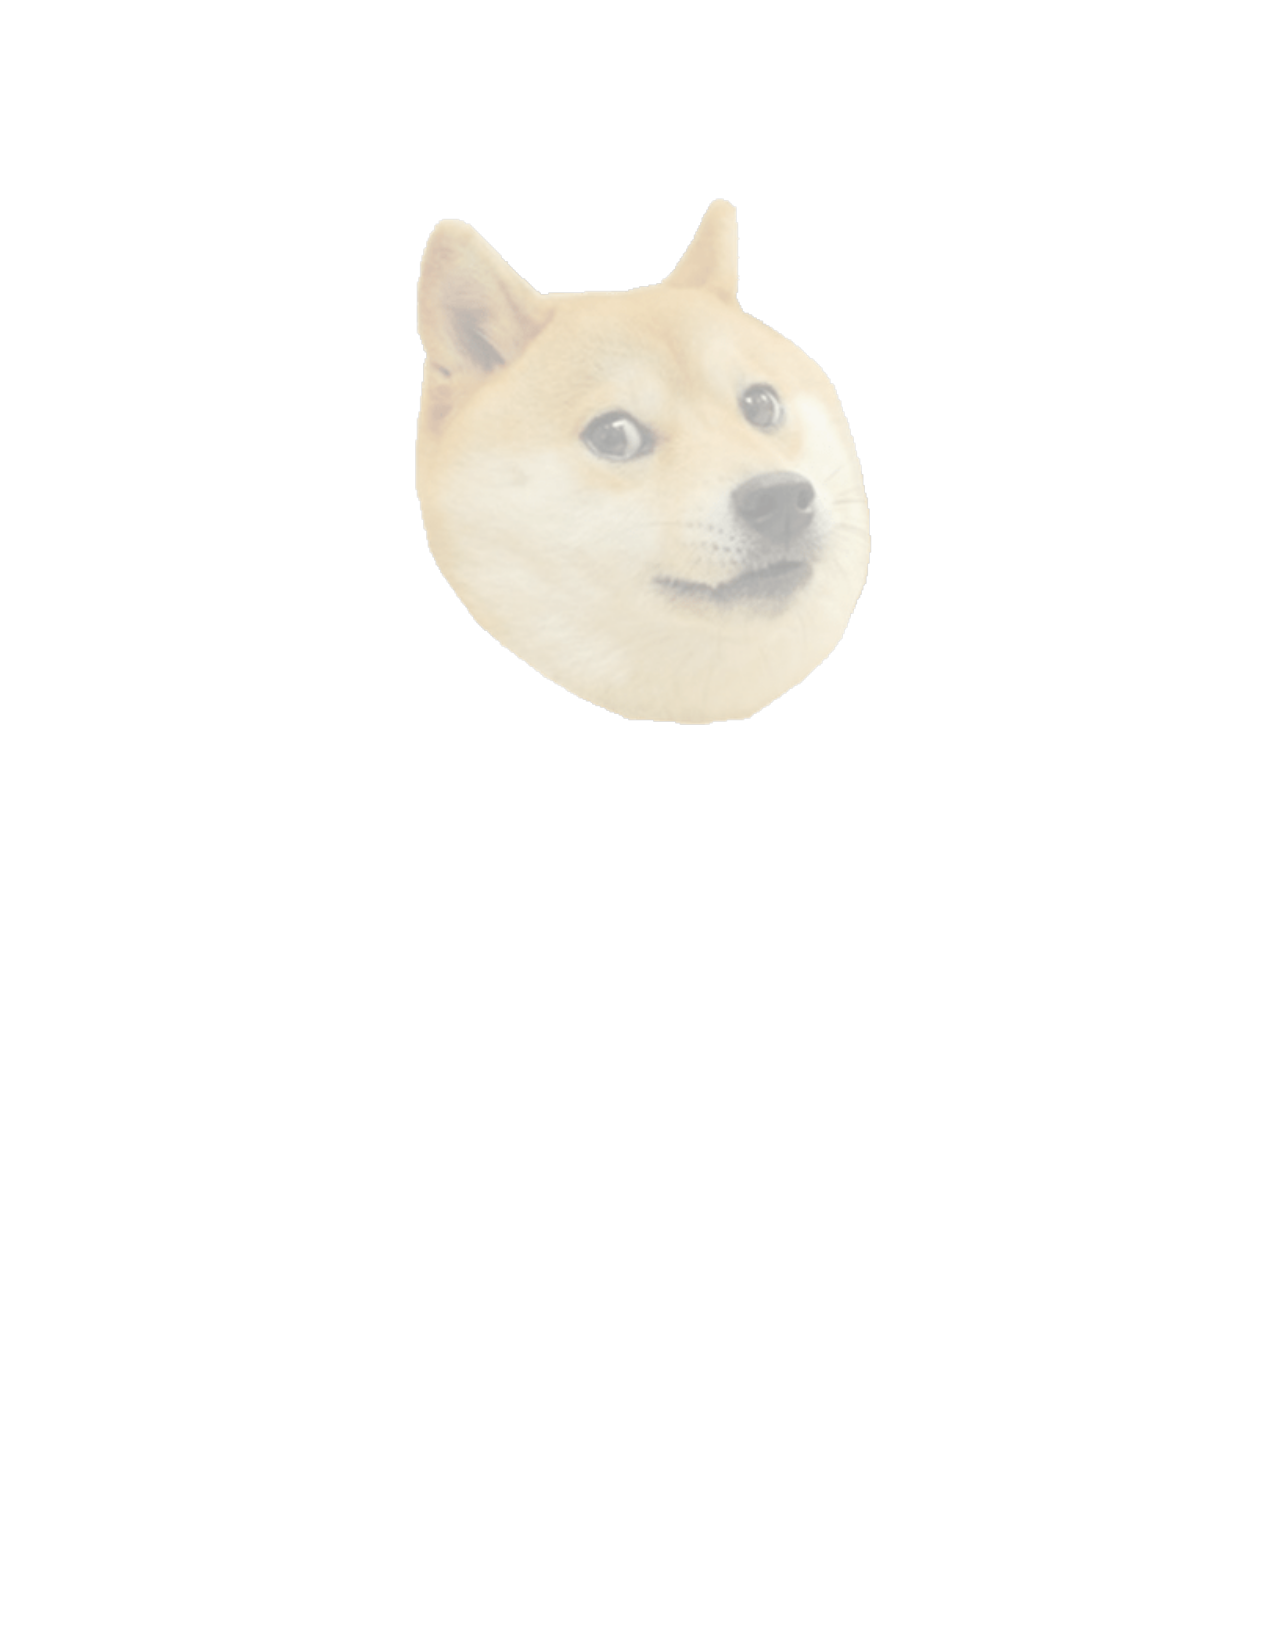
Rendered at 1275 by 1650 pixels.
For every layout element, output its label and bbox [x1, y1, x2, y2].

picture [325, 150, 951, 775]
